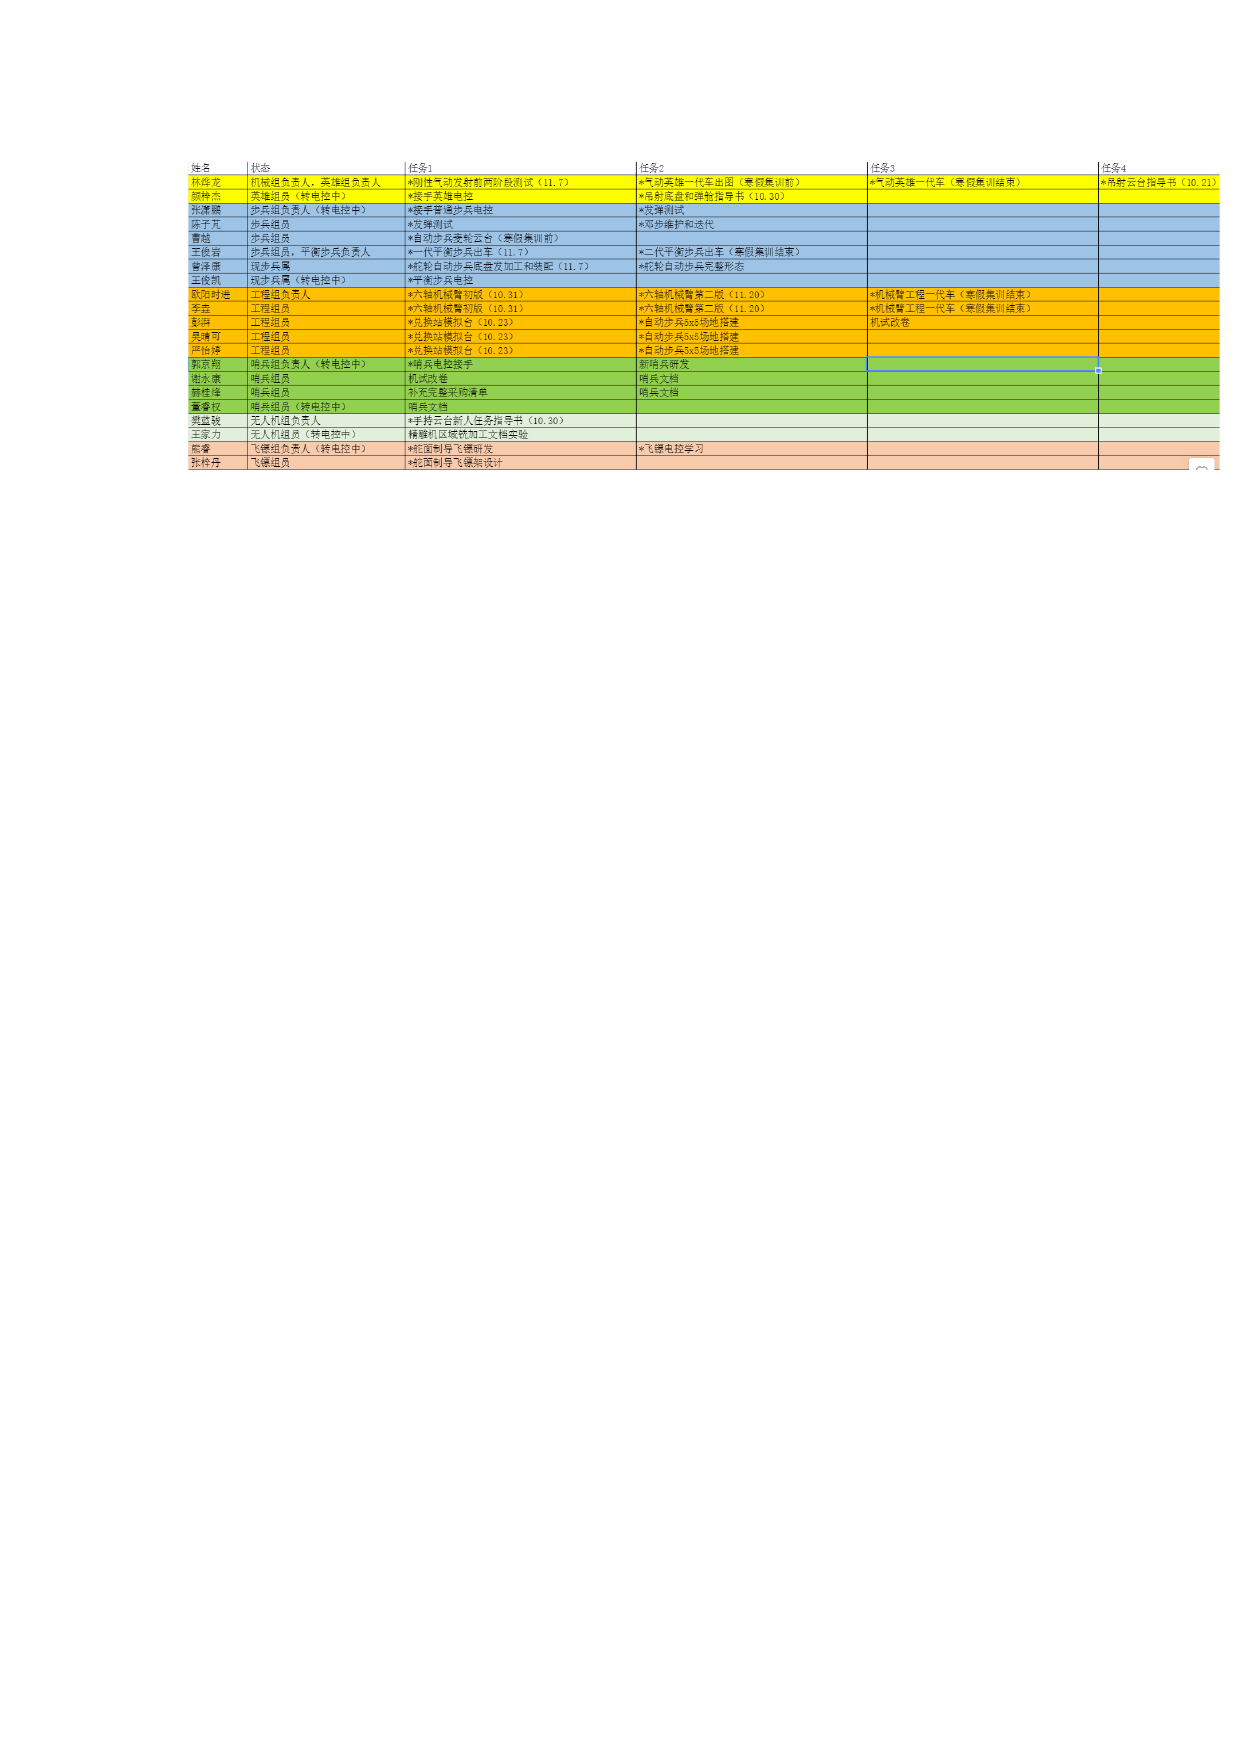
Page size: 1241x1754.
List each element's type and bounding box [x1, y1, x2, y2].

picture [187, 162, 1220, 470]
